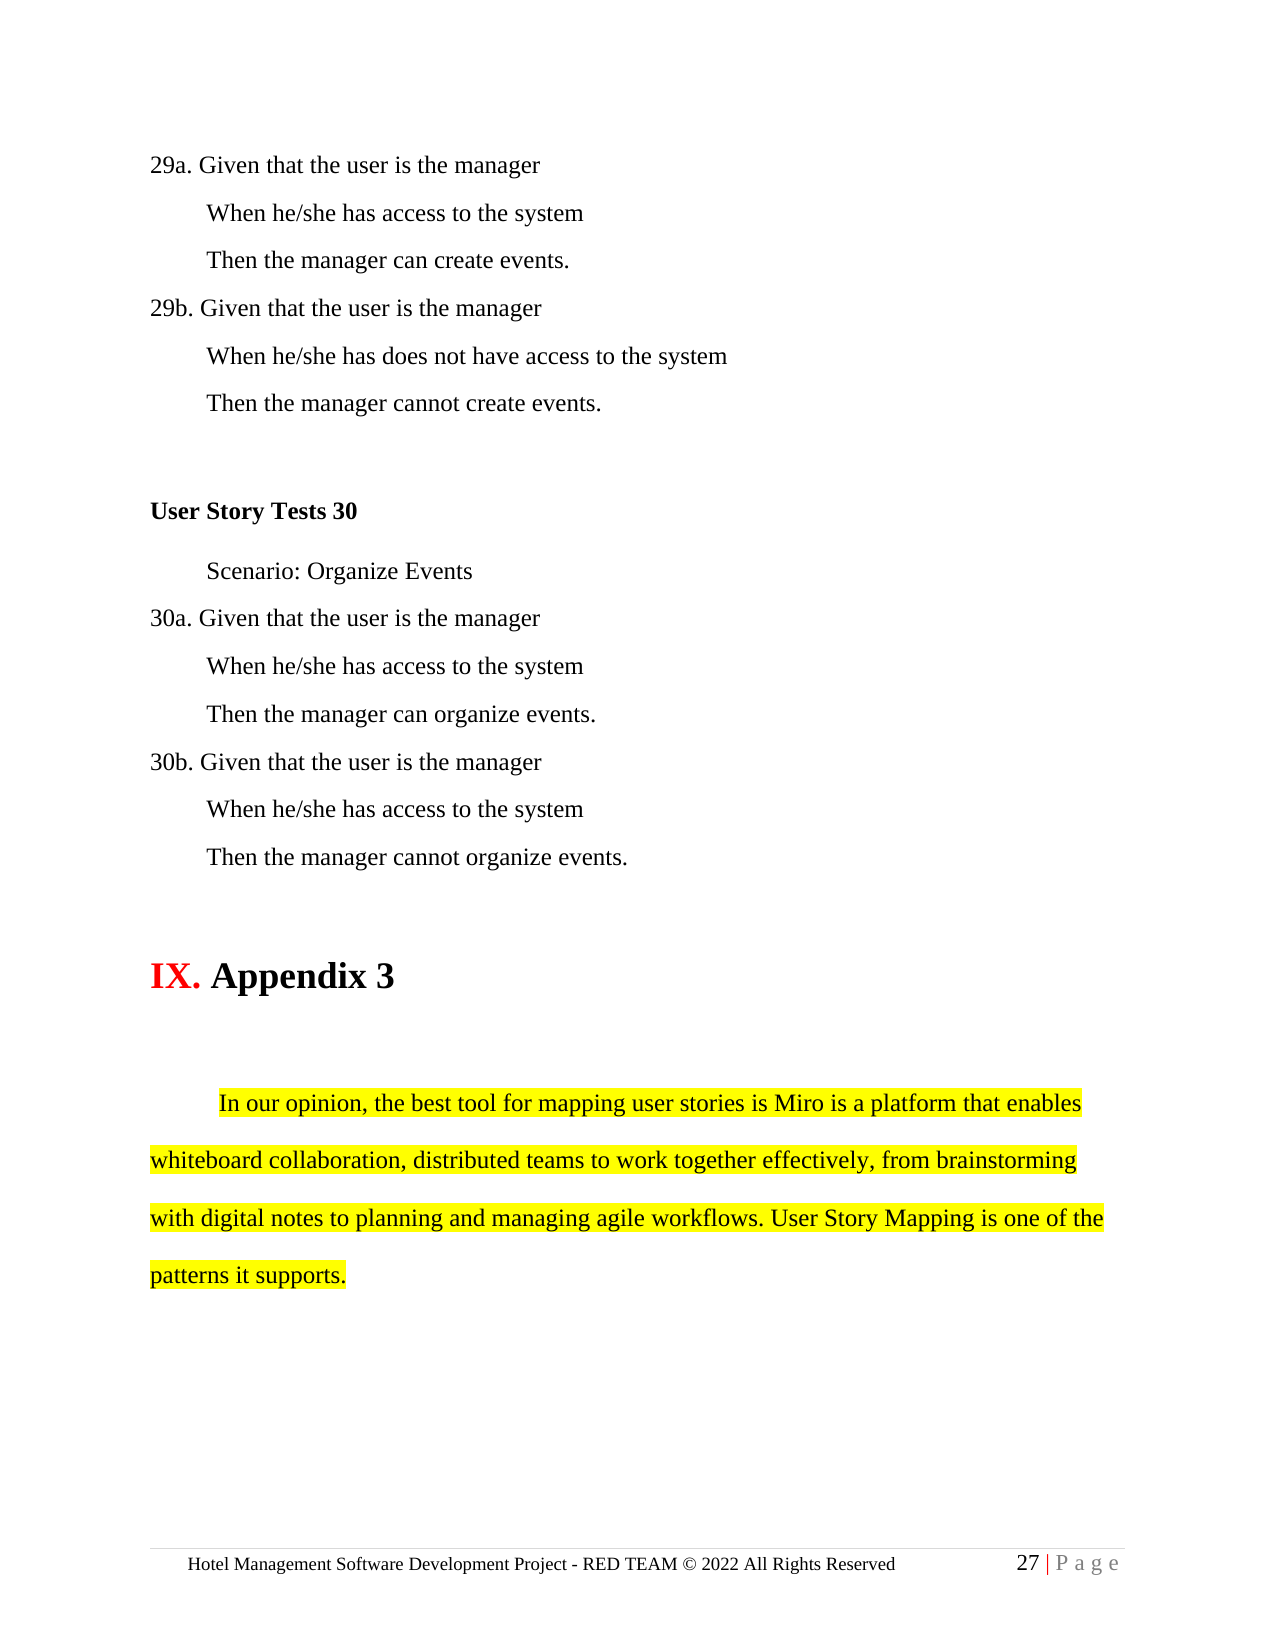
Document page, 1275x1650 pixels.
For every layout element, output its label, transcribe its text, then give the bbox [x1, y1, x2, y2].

text IX. Appendix 3 [150, 953, 1125, 996]
text When he/she has access to the system [150, 651, 1125, 680]
text Then the manager can organize events. [150, 699, 1125, 728]
text User Story Tests 30 [150, 496, 1125, 525]
text 30a. Given that the user is the manager [150, 603, 1125, 632]
text Then the manager cannot organize events. [150, 842, 1125, 871]
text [150, 341, 1125, 369]
text Then the manager cannot create events. [150, 388, 1125, 417]
text In our opinion, the best tool for mapping user stories is Miro is a platform that enables whiteboard collaboration, distributed teams to work together effectively, from brainstorming with digital notes to planning and managing agile workflows. User Story Mapping is one of the patterns it supports. [150, 1088, 1125, 1289]
text When he/she has access to the system [150, 198, 1125, 226]
text When he/she has access to the system [150, 794, 1125, 823]
text 29a. Given that the user is the manager [150, 150, 1125, 179]
text 30b. Given that the user is the manager [150, 747, 1125, 775]
text 29b. Given that the user is the manager [150, 293, 1125, 322]
text Scenario: Organize Events [150, 556, 1125, 584]
text Then the manager can create events. [150, 245, 1125, 274]
